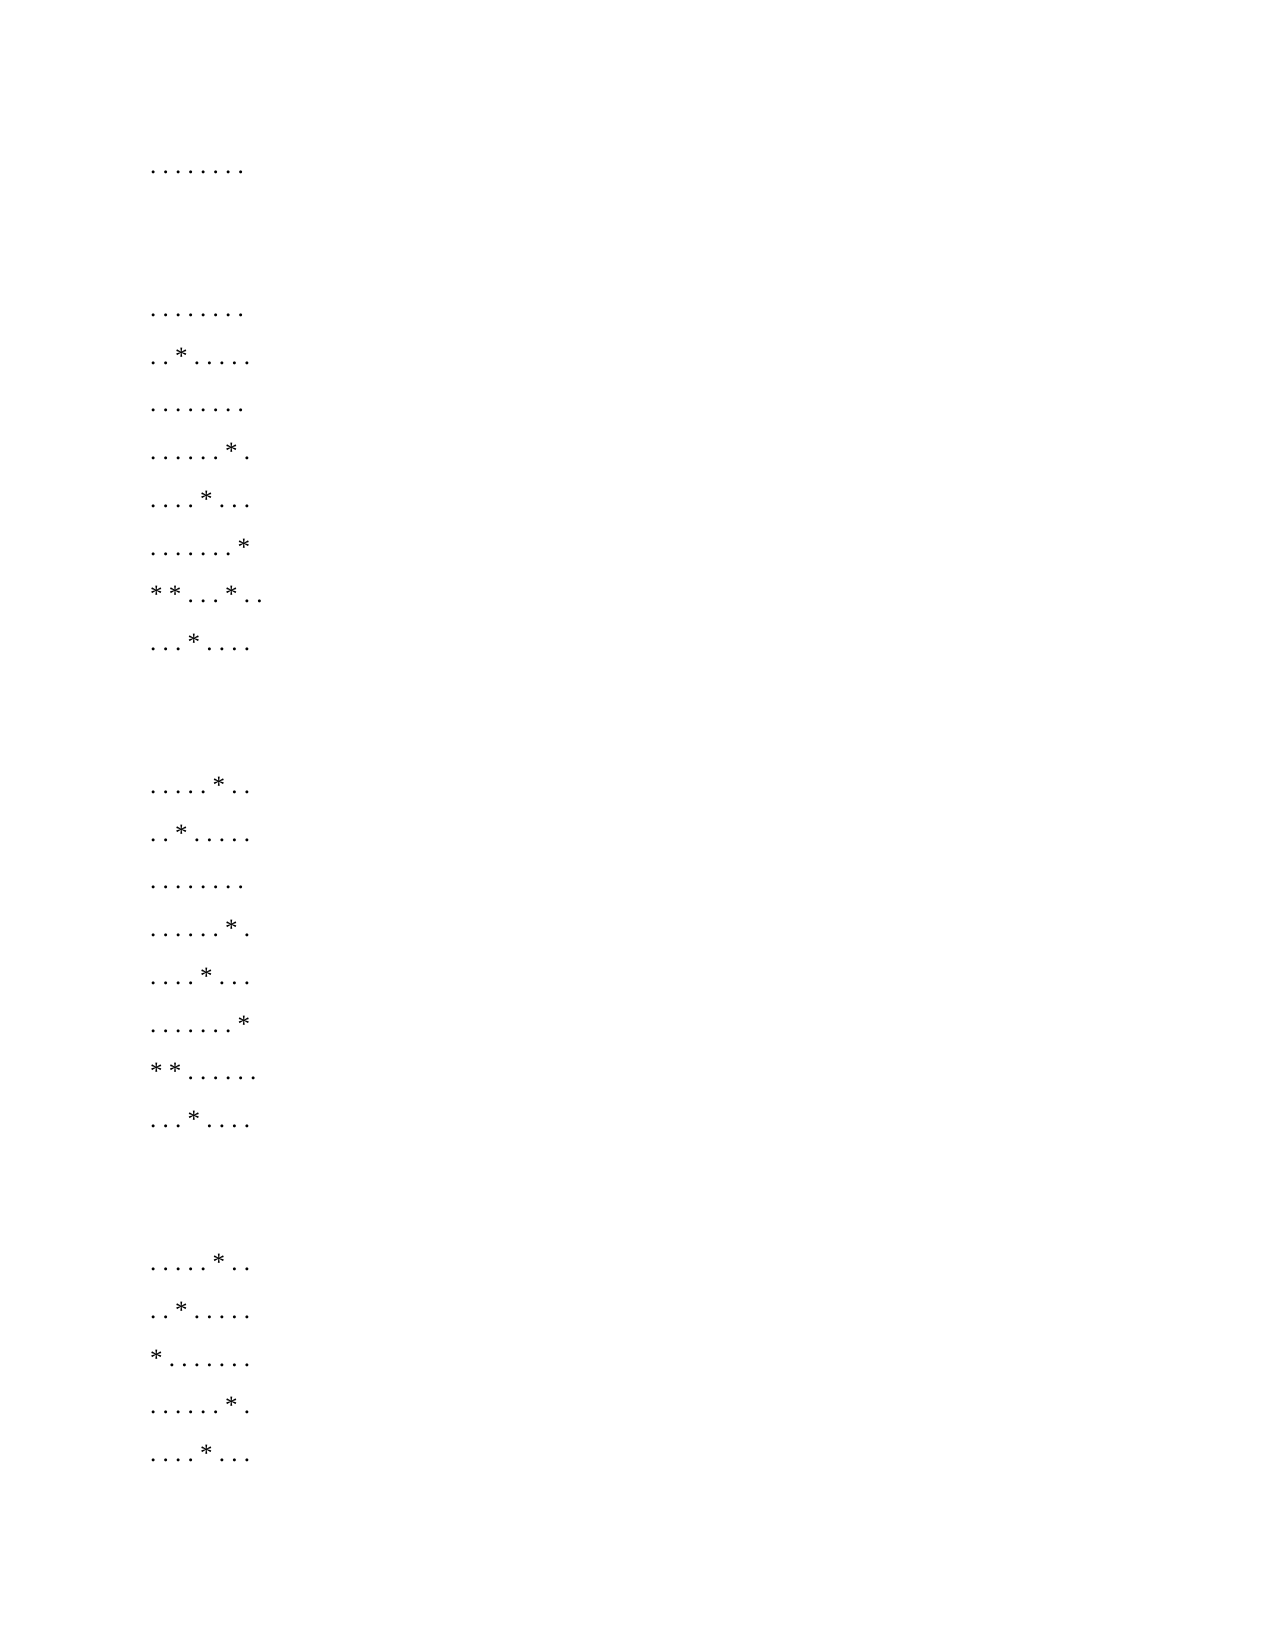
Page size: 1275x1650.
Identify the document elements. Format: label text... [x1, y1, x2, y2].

text . . . . . * . . [150, 1247, 1125, 1276]
text . . . . . . * . [150, 436, 1125, 465]
text . . * . . . . . [150, 341, 1125, 369]
text . . . . . . * . [150, 1390, 1125, 1419]
text * . . . . . . . [150, 1343, 1125, 1371]
text . . . . * . . . [150, 1438, 1125, 1467]
text . . . . * . . . [150, 961, 1125, 990]
text . . . . . . . . [150, 293, 1125, 322]
text . . * . . . . . [150, 818, 1125, 847]
text * * . . . * . . [150, 579, 1125, 608]
text . . . . . . . . [150, 866, 1125, 894]
text . . . . . . * . [150, 913, 1125, 942]
text . . . . . . . . [150, 150, 1125, 179]
text . . . * . . . . [150, 1104, 1125, 1133]
text . . . . . . . . [150, 388, 1125, 417]
text . . . . . . . * [150, 532, 1125, 560]
text . . . . * . . . [150, 484, 1125, 513]
text . . * . . . . . [150, 1295, 1125, 1324]
text . . . . . * . . [150, 770, 1125, 799]
text * * . . . . . . [150, 1056, 1125, 1085]
text . . . * . . . . [150, 627, 1125, 656]
text . . . . . . . * [150, 1009, 1125, 1037]
